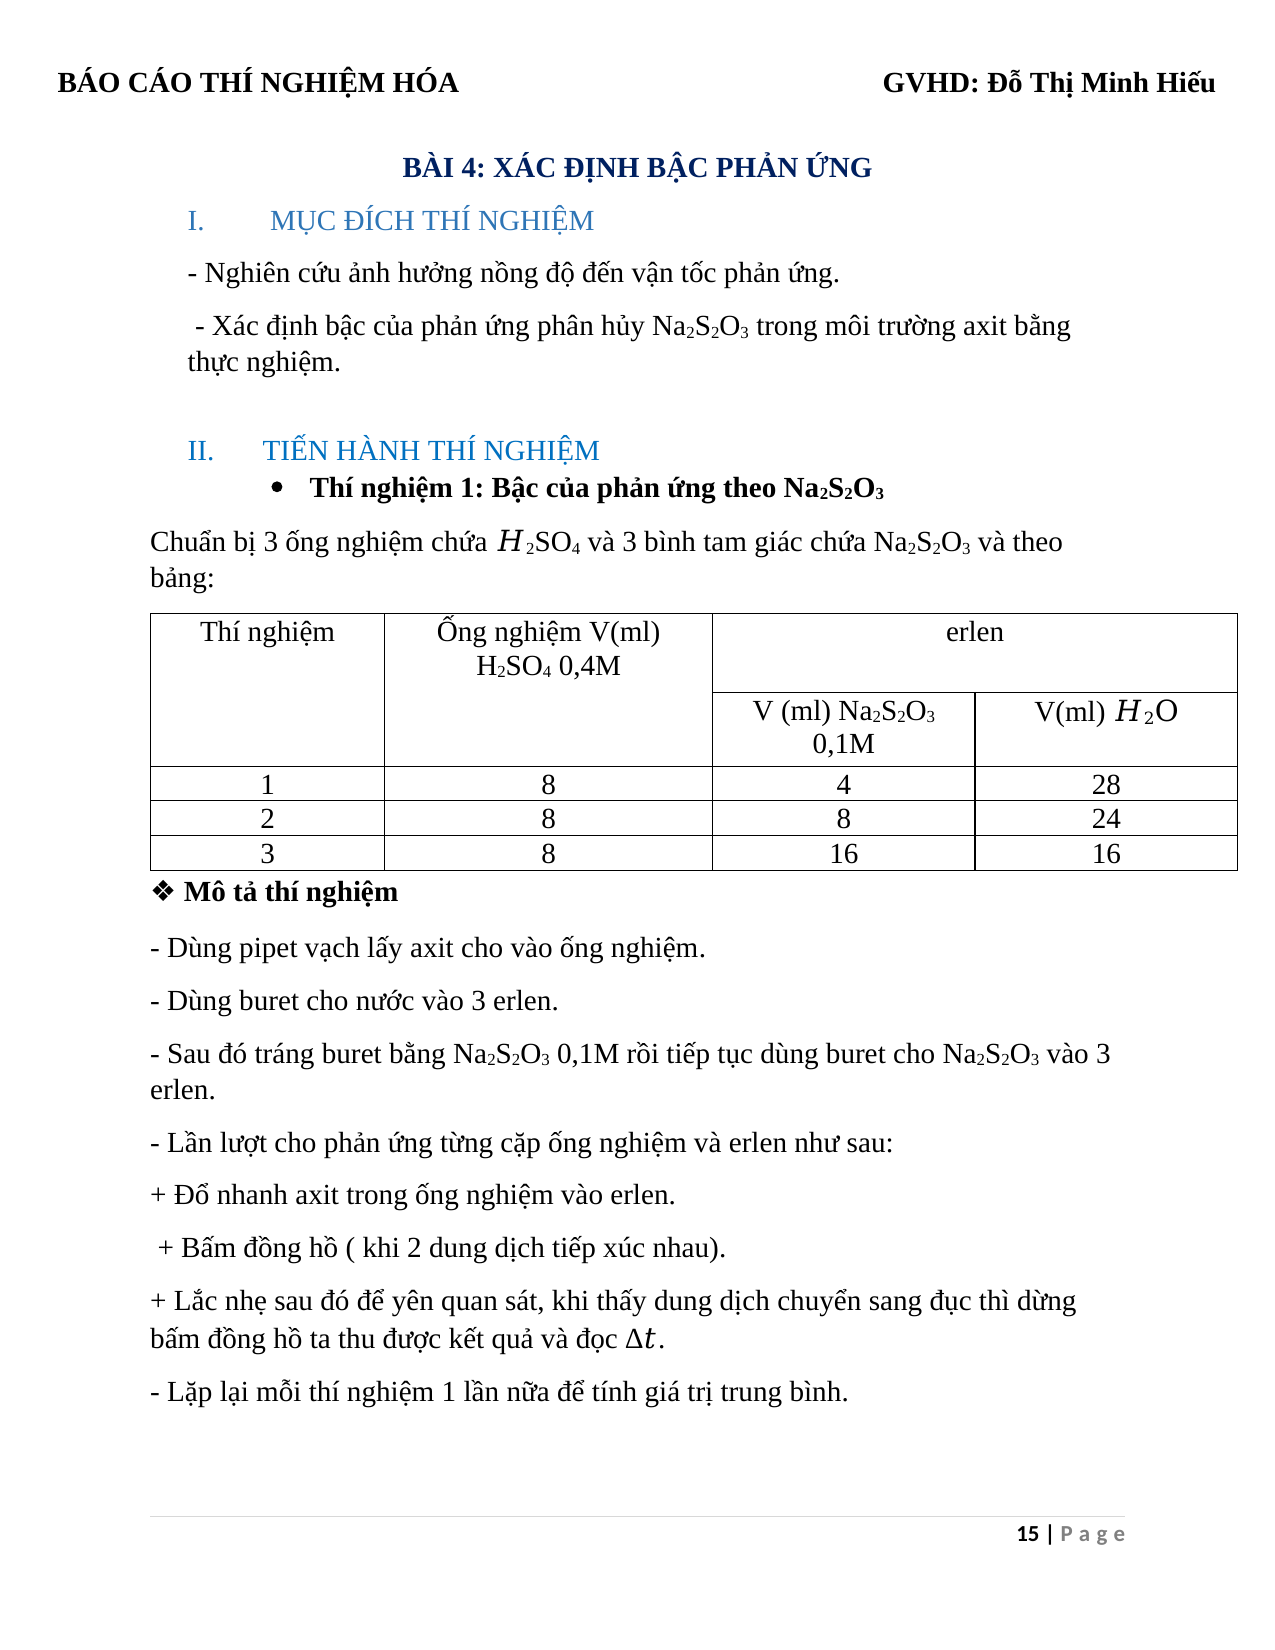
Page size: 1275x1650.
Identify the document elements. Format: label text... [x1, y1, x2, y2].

text + Lắc nhẹ sau đó để yên quan sát, khi thấy dung dịch chuyển sang đục thì dừng bấm đồng hồ ta thu được kết quả và đọc ∆𝑡. [150, 1283, 1125, 1354]
table_header Thí nghiệm [151, 614, 384, 766]
list TIẾN HÀNH THÍ NGHIỆM [187, 433, 1125, 467]
list MỤC ĐÍCH THÍ NGHIỆM [187, 203, 1125, 236]
table_cell 4 [713, 767, 974, 800]
text - Lần lượt cho phản ứng từng cặp ống nghiệm và erlen như sau: [150, 1125, 1125, 1158]
table_cell 8 [713, 801, 974, 835]
table_header erlen [713, 614, 1237, 692]
table_cell 3 [151, 836, 384, 869]
table_cell V (ml) Na2S2O3 0,1M [713, 693, 974, 766]
table_cell 16 [713, 836, 974, 869]
table_cell 28 [976, 767, 1237, 800]
text - Nghiên cứu ảnh hưởng nồng độ đến vận tốc phản ứng. [187, 256, 1125, 289]
text - Xác định bậc của phản ứng phân hủy Na2S2O3 trong môi trường axit bằng thực nghiệm. [187, 308, 1125, 378]
text ❖ Mô tả thí nghiệm [150, 871, 1125, 910]
list Thí nghiệm 1: Bậc của phản ứng theo Na2S2O3 [272, 470, 1125, 503]
text Chuẩn bị 3 ống nghiệm chứa 𝐻2SO4 và 3 bình tam giác chứa Na2S2O3 và theo bảng: [150, 523, 1125, 594]
table_cell 24 [976, 801, 1237, 835]
table_cell 8 [385, 767, 712, 800]
table_cell 16 [976, 836, 1237, 869]
table_cell 2 [151, 801, 384, 835]
table_cell 8 [385, 836, 712, 869]
table_header Ống nghiệm V(ml) H2SO4 0,4M [385, 614, 712, 766]
text - Dùng buret cho nước vào 3 erlen. [150, 983, 1125, 1016]
text - Lặp lại mỗi thí nghiệm 1 lần nữa để tính giá trị trung bình. [150, 1374, 1125, 1408]
text + Đổ nhanh axit trong ống nghiệm vào erlen. [150, 1177, 1125, 1211]
text - Dùng pipet vạch lấy axit cho vào ống nghiệm. [150, 930, 1125, 964]
text - Sau đó tráng buret bằng Na2S2O3 0,1M rồi tiếp tục dùng buret cho Na2S2O3 vào 3 erlen. [150, 1036, 1125, 1105]
table_cell 1 [151, 767, 384, 800]
table_cell V(ml) 𝐻2O [976, 693, 1237, 766]
text BÀI 4: XÁC ĐỊNH BẬC PHẢN ỨNG [150, 150, 1125, 183]
table_cell 8 [385, 801, 712, 835]
text + Bấm đồng hồ ( khi 2 dung dịch tiếp xúc nhau). [150, 1230, 1125, 1264]
